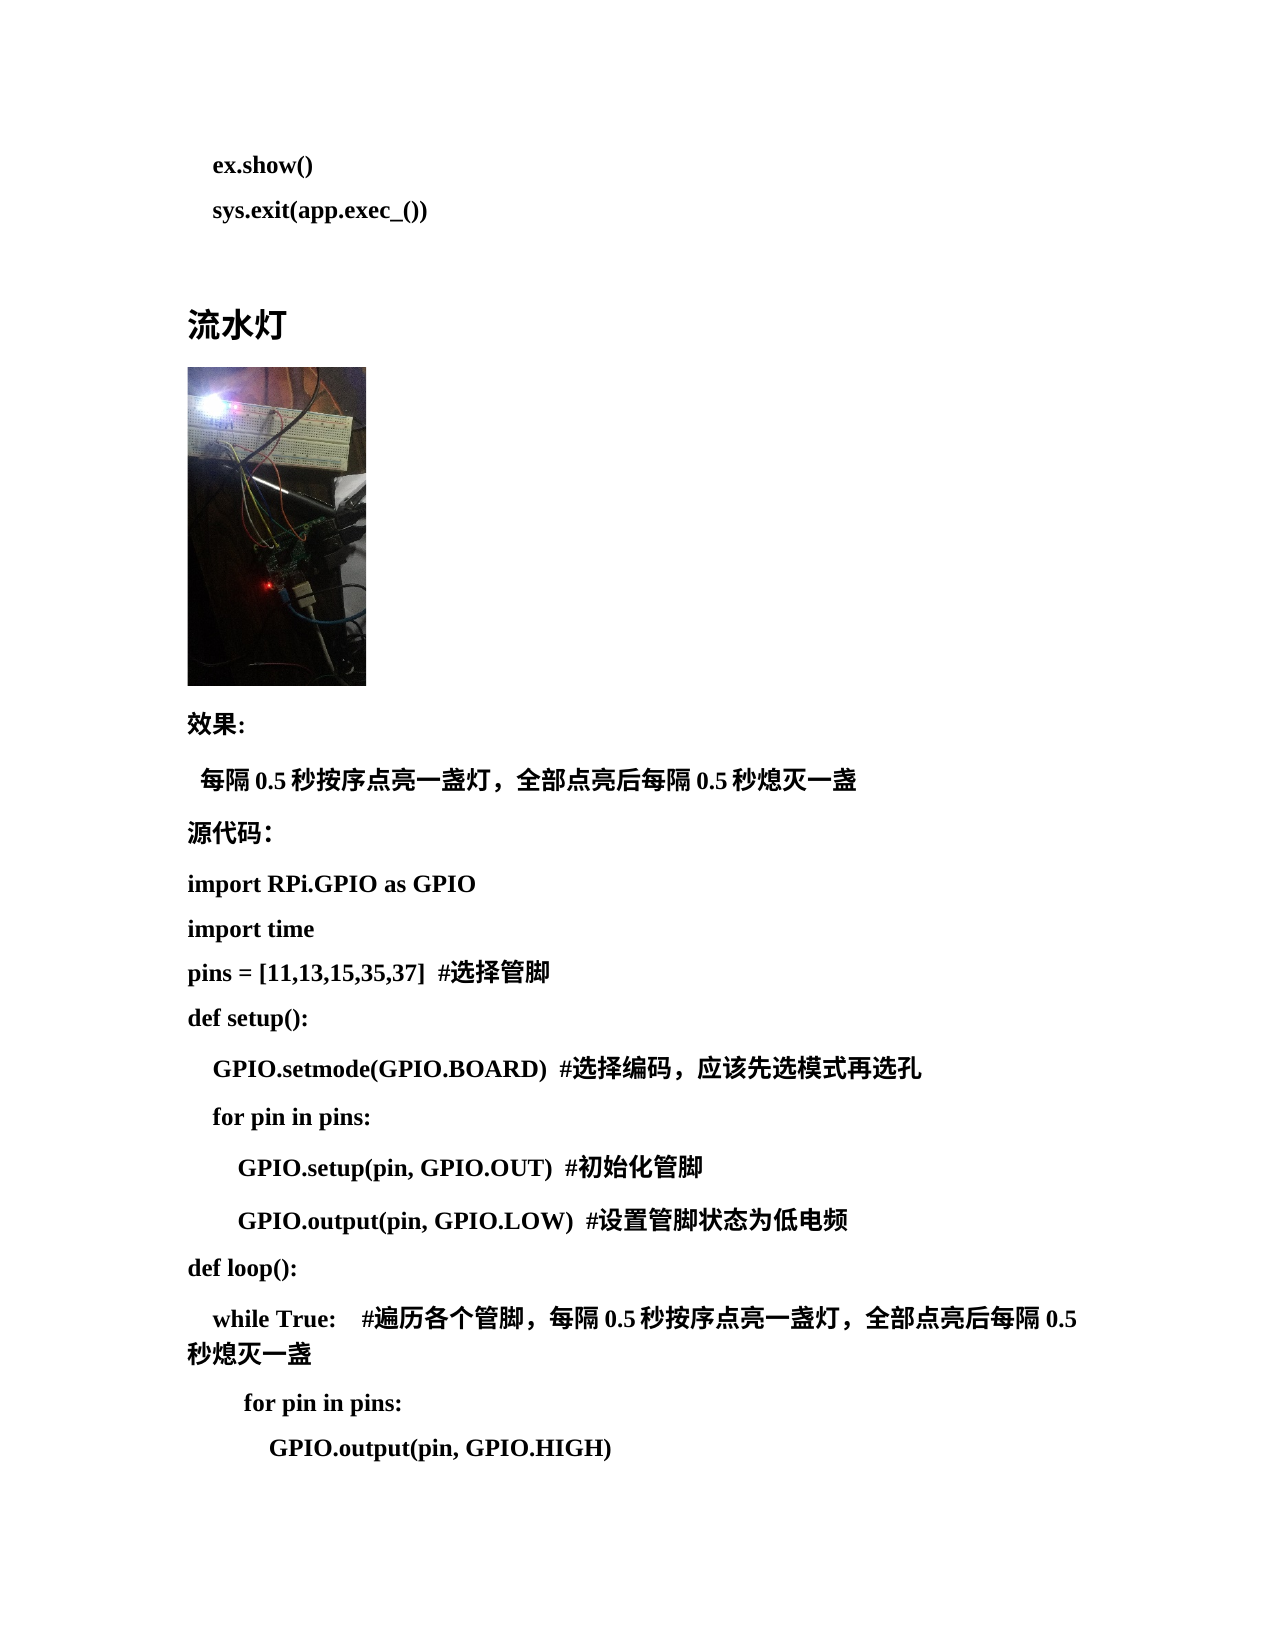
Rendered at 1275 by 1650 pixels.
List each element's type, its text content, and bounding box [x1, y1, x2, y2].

text 每隔0.5秒按序点亮一盏灯，全部点亮后每隔0.5秒熄灭一盏 [187, 760, 1087, 796]
text 源代码： [187, 813, 1087, 849]
text def setup(): [187, 1003, 1087, 1032]
text 效果: [187, 704, 1087, 741]
text for pin in pins: [187, 1388, 1087, 1416]
picture [187, 367, 367, 686]
text import time [187, 914, 1087, 943]
text GPIO.output(pin, GPIO.HIGH) [187, 1433, 1087, 1462]
text import RPi.GPIO as GPIO [187, 869, 1087, 897]
text GPIO.setmode(GPIO.BOARD) #选择编码，应该先选模式再选孔 [187, 1049, 1087, 1085]
text def loop(): [187, 1253, 1087, 1282]
text for pin in pins: [187, 1102, 1087, 1131]
text GPIO.output(pin, GPIO.LOW) #设置管脚状态为低电频 [187, 1200, 1087, 1236]
text 流水灯 [187, 299, 1087, 347]
text sys.exit(app.exec_()) [187, 195, 1087, 224]
text ex.show() [187, 150, 1087, 179]
text while True: #遍历各个管脚，每隔0.5秒按序点亮一盏灯，全部点亮后每隔0.5秒熄灭一盏 [187, 1298, 1087, 1371]
text pins = [11,13,15,35,37] #选择管脚 [187, 959, 1087, 987]
text GPIO.setup(pin, GPIO.OUT) #初始化管脚 [187, 1147, 1087, 1183]
